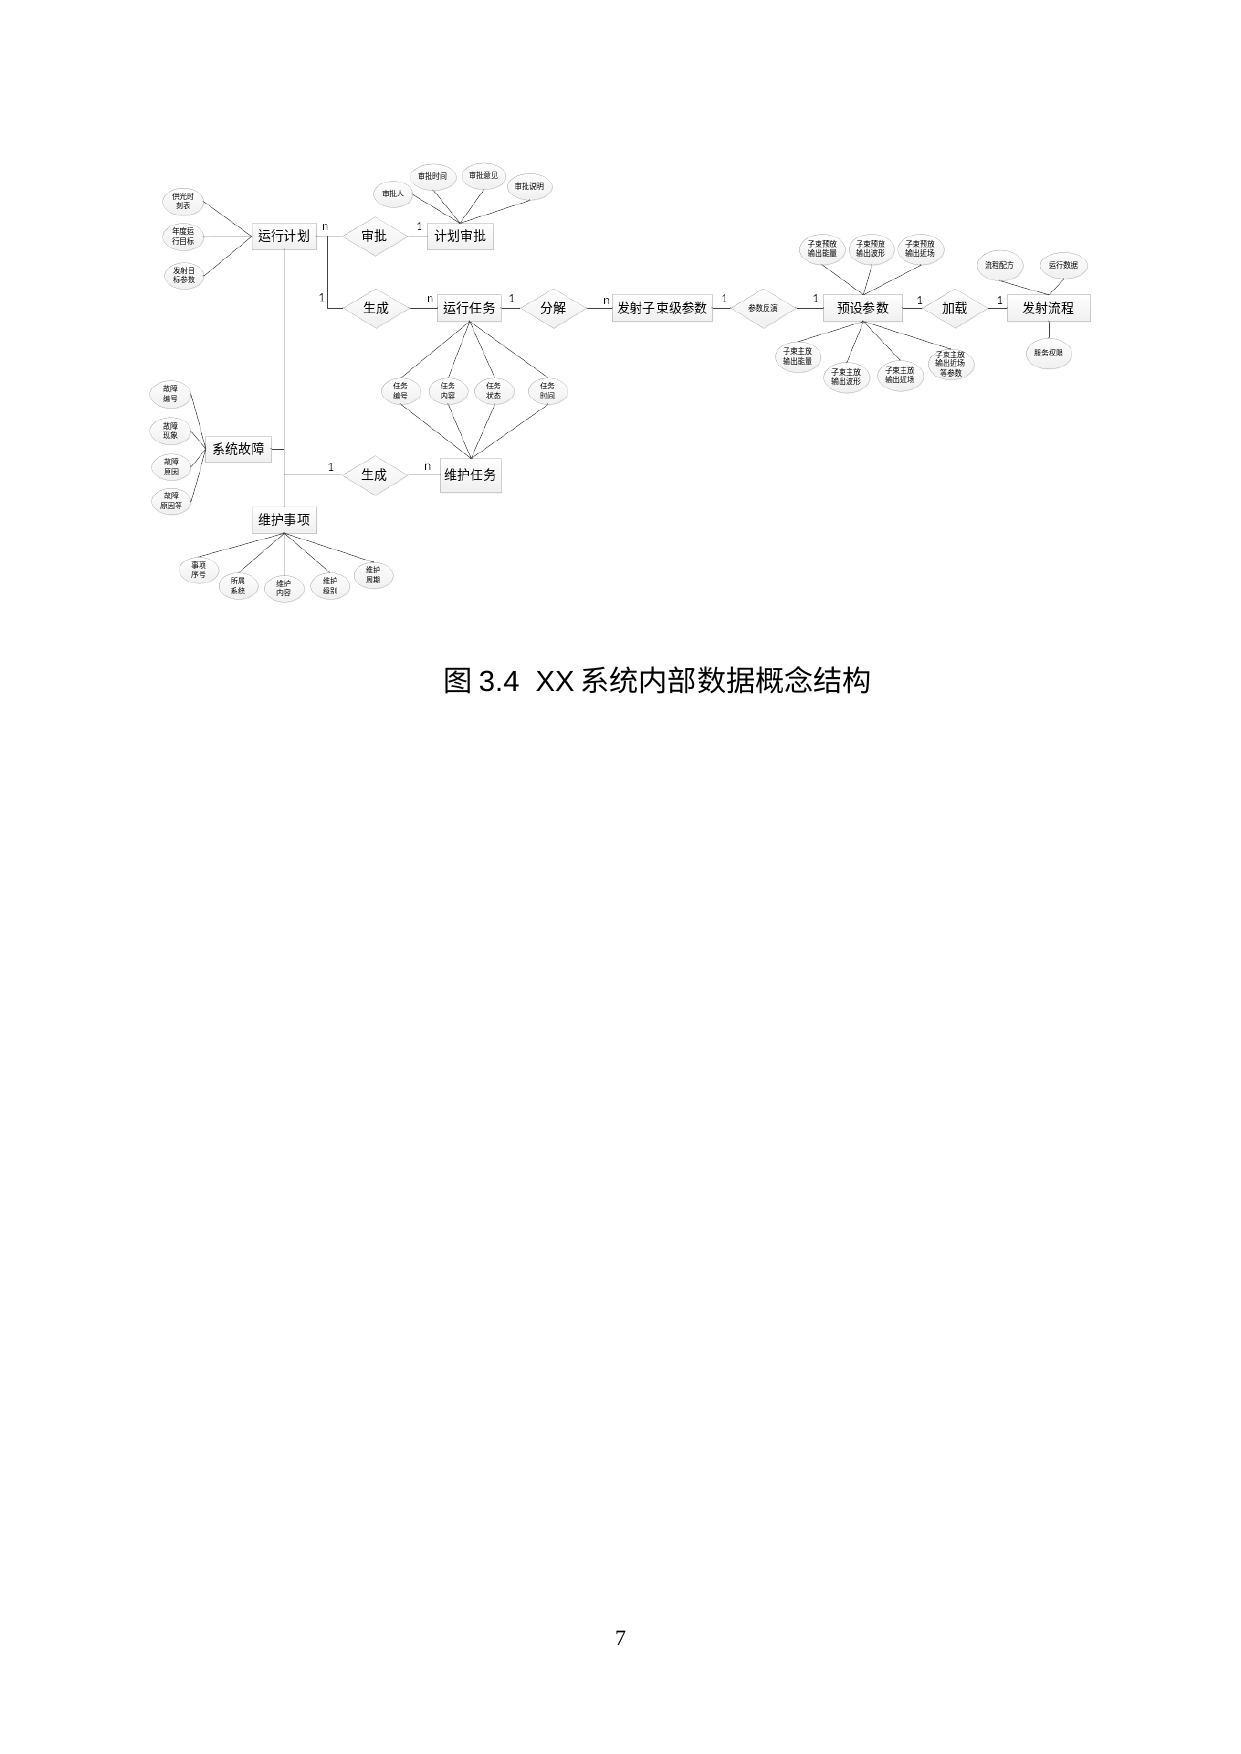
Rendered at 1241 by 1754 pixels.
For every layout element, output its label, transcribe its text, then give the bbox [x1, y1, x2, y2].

text 图 3.4 XX系统内部数据概念结构 [148, 646, 1092, 711]
